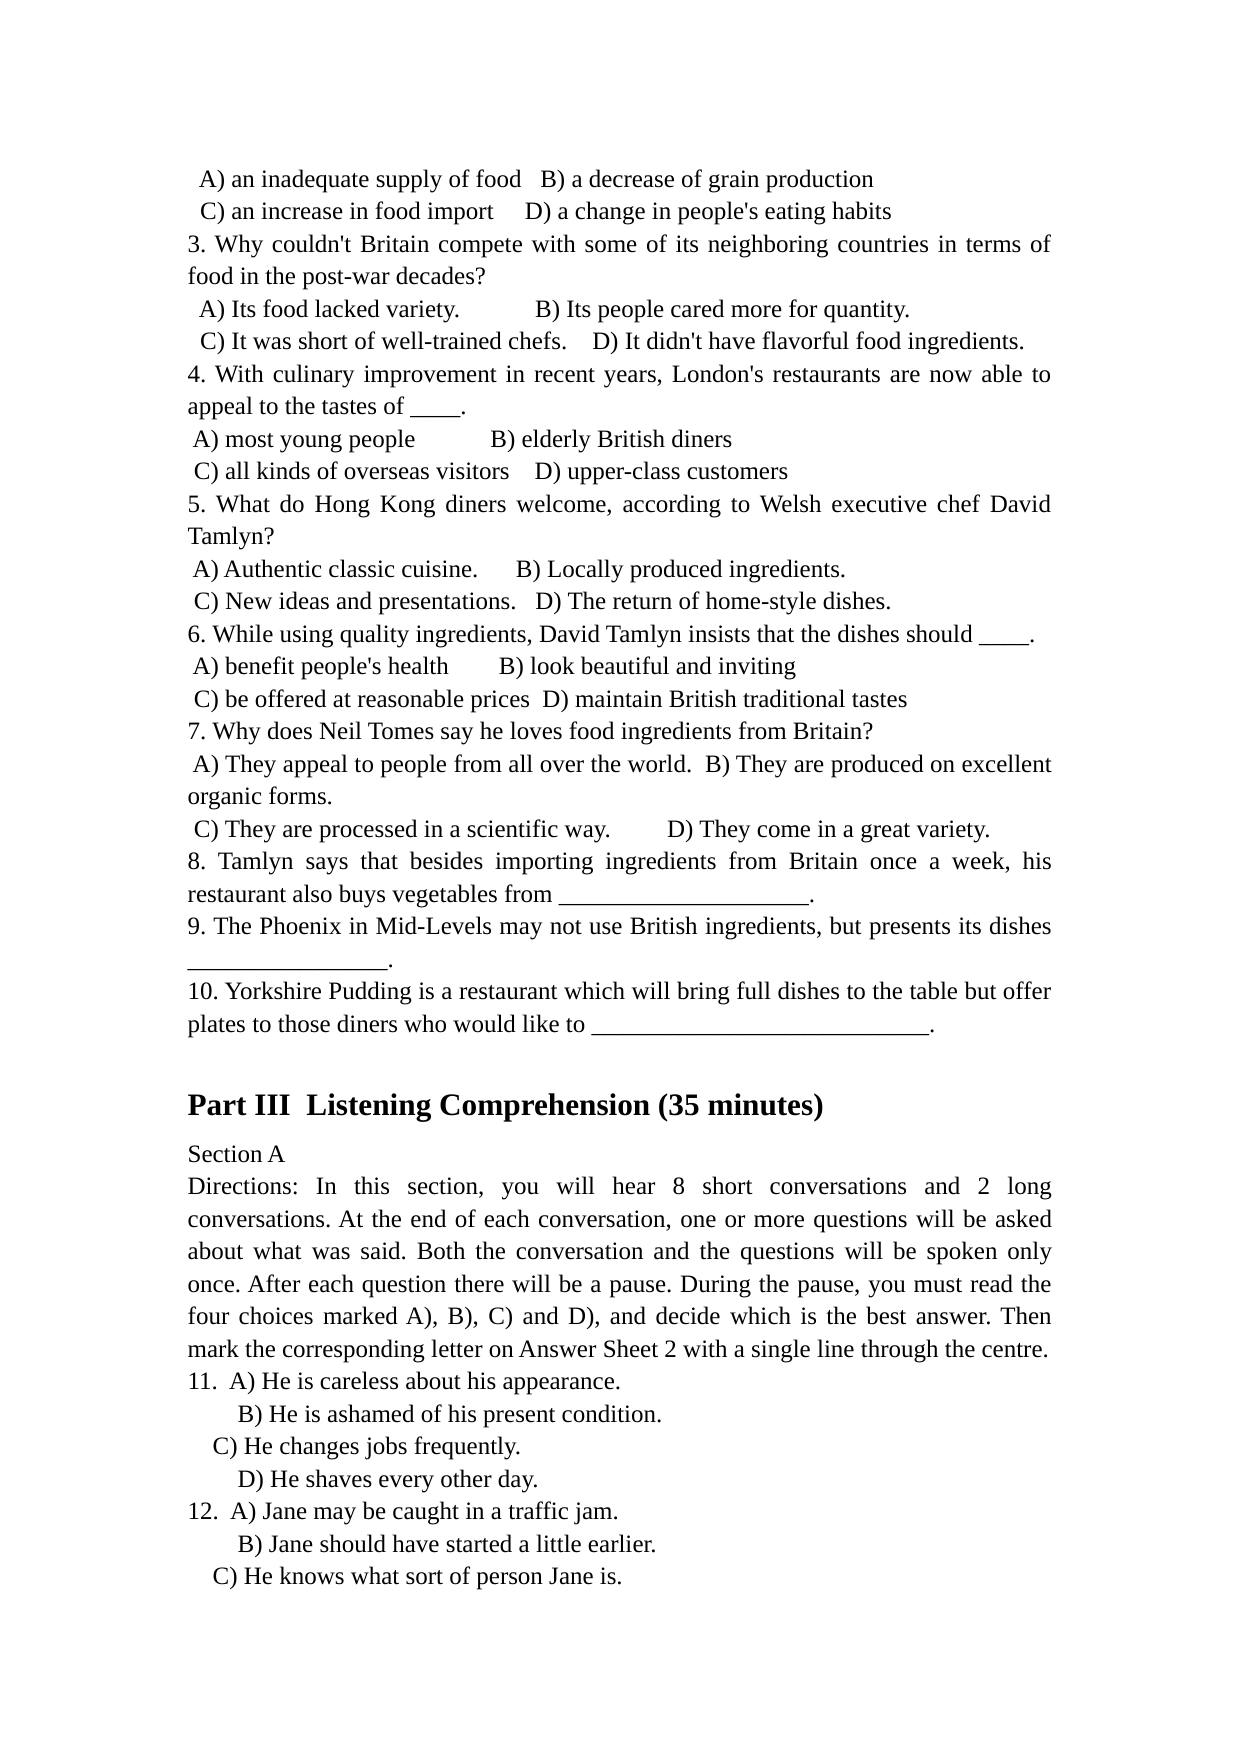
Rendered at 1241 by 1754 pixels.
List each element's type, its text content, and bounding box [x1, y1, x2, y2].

text 5. What do diners welcome, according to Welsh executive chef David Tamlyn? [187, 487, 1053, 552]
text B) Jane should have started a little earlier. [187, 1527, 1053, 1559]
text A) most young people B) elderly British diners [187, 422, 1053, 454]
text C) They are processed in a scientific way. D) They come in a great variety. [187, 812, 1053, 844]
text C) New ideas and presentations. D) The return of home-style dishes. [187, 584, 1053, 617]
text Directions: In this section, you will hear 8 short conversations and 2 long conversations. At the end of each conversation, one or more questions will be asked about what was said. Both the conversation and the questions will be spoken only once. After each question there will be a pause. During the pause, you must read the four choices marked A), B), C) and D), and decide which is the best answer. Then mark the corresponding letter on Answer Sheet 2 with a single line through the centre. [187, 1169, 1053, 1364]
text 10. Yorkshire Pudding is a restaurant which will bring full dishes to the table but offer plates to those diners who would like to ___________________________. [187, 974, 1053, 1039]
text C) be offered at reasonable prices D) maintain British traditional tastes [187, 682, 1053, 714]
text C) an increase in food import D) a change in people's eating habits [187, 194, 1053, 227]
text A) an inadequate supply of food B) a decrease of grain production [187, 162, 1053, 194]
text 7. Why does Neil Tomes say he loves food ingredients from ? [187, 714, 1053, 747]
text Part III Listening Comprehension (35 minutes) [187, 1072, 1053, 1137]
text 8. Tamlyn says that besides importing ingredients from once a week, his restaurant also buys vegetables from ____________________. [187, 844, 1053, 909]
text A) They appeal to people from all over the world. B) They are produced on excellent organic forms. [187, 747, 1053, 812]
text D) He shaves every other day. [187, 1462, 1053, 1494]
text 6. While using quality ingredients, David Tamlyn insists that the dishes should ____. [187, 617, 1053, 649]
text A) Its food lacked variety. B) Its people cared more for quantity. [187, 292, 1053, 324]
text C) all kinds of overseas visitors D) upper-class customers [187, 454, 1053, 487]
text 3. Why couldn't compete with some of its neighboring countries in terms of food in the post-war decades? [187, 227, 1053, 292]
text A) benefit people's health B) look beautiful and inviting [187, 649, 1053, 682]
text Section A [187, 1137, 1053, 1169]
text B) He is ashamed of his present condition. [187, 1397, 1053, 1429]
text C) He changes jobs frequently. [187, 1429, 1053, 1462]
text C) It was short of well-trained chefs. D) It didn't have flavorful food ingredients. [187, 324, 1053, 357]
text 4. With culinary improvement in recent years, 's restaurants are now able to appeal to the tastes of ____. [187, 357, 1053, 422]
text 11. A) He is careless about his appearance. [187, 1364, 1053, 1397]
text C) He knows what sort of person Jane is. [187, 1559, 1053, 1592]
text 9. The in Mid-Levels may not use British ingredients, but presents its dishes ________________. [187, 909, 1053, 974]
text 12. A) Jane may be caught in a traffic jam. [187, 1494, 1053, 1527]
text A) Authentic classic cuisine. B) Locally produced ingredients. [187, 552, 1053, 584]
